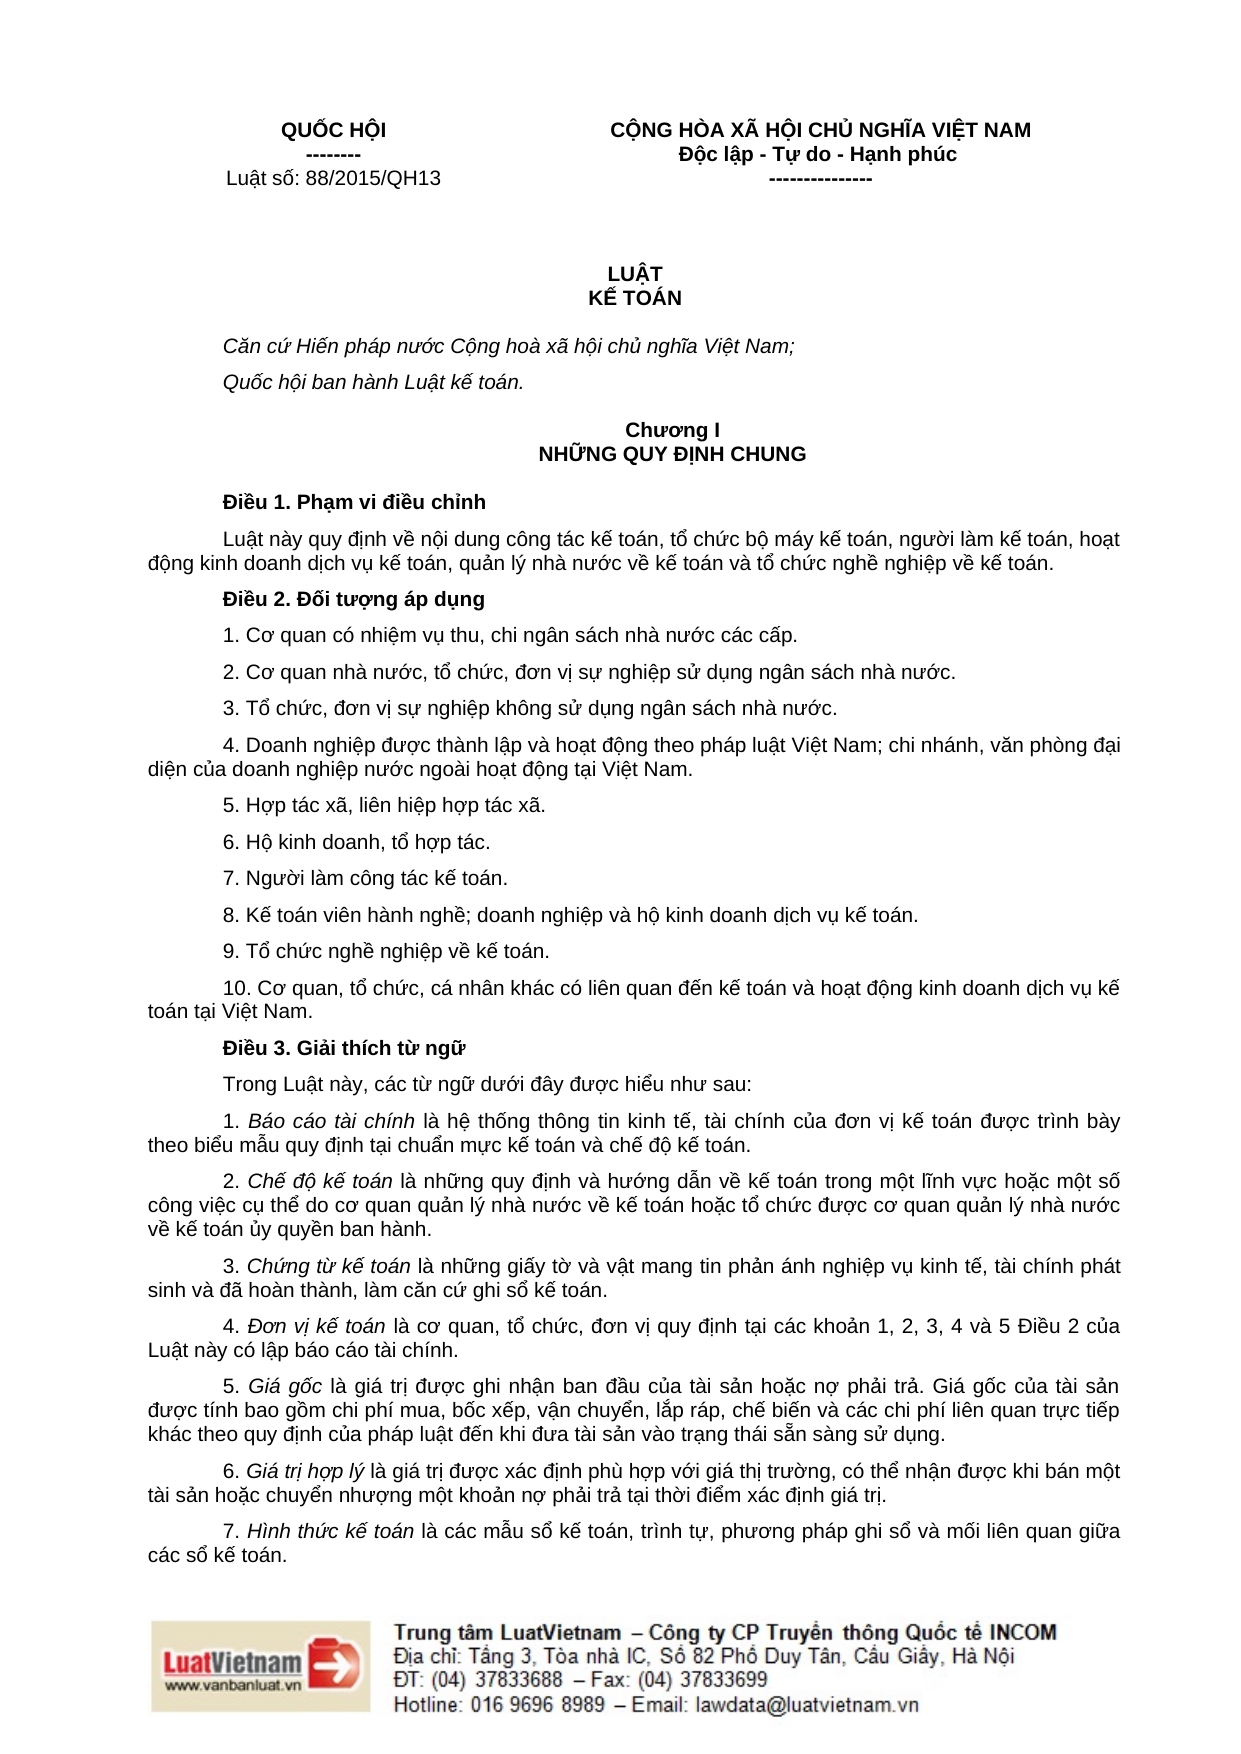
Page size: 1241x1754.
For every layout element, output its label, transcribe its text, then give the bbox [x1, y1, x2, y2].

text 5. Hợp tác xã, liên hiệp hợp tác xã. [148, 793, 1122, 817]
text 3. Chứng từ kế toán là những giấy tờ và vật mang tin phản ánh nghiệp vụ kinh tế, tài chính phát sinh và đã hoàn thành, làm căn cứ ghi sổ kế toán. [148, 1253, 1122, 1301]
text Chương I [148, 418, 1122, 442]
text 7. Hình thức kế toán là các mẫu sổ kế toán, trình tự, phương pháp ghi sổ và mối liên quan giữa các sổ kế toán. [148, 1519, 1122, 1567]
table_header QUỐC HỘI -------- Luật số: 88/2015/QH13 [159, 118, 508, 214]
text Trong Luật này, các từ ngữ dưới đây được hiểu như sau: [148, 1072, 1122, 1096]
text NHỮNG QUY ĐỊNH CHUNG [148, 442, 1122, 466]
text Điều 2. Đối tượng áp dụng [148, 587, 1122, 611]
text 9. Tổ chức nghề nghiệp về kế toán. [148, 939, 1122, 963]
text Điều 1. Phạm vi điều chỉnh [148, 490, 1122, 514]
text 4. Doanh nghiệp được thành lập và hoạt động theo pháp luật Việt Nam; chi nhánh, văn phòng đại diện của doanh nghiệp nước ngoài hoạt động tại Việt Nam. [148, 733, 1122, 781]
text 1. Báo cáo tài chính là hệ thống thông tin kinh tế, tài chính của đơn vị kế toán được trình bày theo biểu mẫu quy định tại chuẩn mực kế toán và chế độ kế toán. [148, 1109, 1122, 1157]
table_header CỘNG HÒA XÃ HỘI CHỦ NGHĨA VIỆT NAM Độc lập - Tự do - Hạnh phúc --------------- [508, 118, 1134, 214]
text 2. Chế độ kế toán là những quy định và hướng dẫn về kế toán trong một lĩnh vực hoặc một số công việc cụ thể do cơ quan quản lý nhà nước về kế toán hoặc tổ chức được cơ quan quản lý nhà nước về kế toán ủy quyền ban hành. [148, 1169, 1122, 1241]
text 1. Cơ quan có nhiệm vụ thu, chi ngân sách nhà nước các cấp. [148, 623, 1122, 647]
text 8. Kế toán viên hành nghề; doanh nghiệp và hộ kinh doanh dịch vụ kế toán. [148, 902, 1122, 926]
text 6. Giá trị hợp lý là giá trị được xác định phù hợp với giá thị trường, có thể nhận được khi bán một tài sản hoặc chuyển nhượng một khoản nợ phải trả tại thời điểm xác định giá trị. [148, 1459, 1122, 1507]
text 2. Cơ quan nhà nước, tổ chức, đơn vị sự nghiệp sử dụng ngân sách nhà nước. [148, 660, 1122, 684]
text KẾ TOÁN [148, 286, 1122, 310]
text Điều 3. Giải thích từ ngữ [148, 1036, 1122, 1060]
text Căn cứ Hiến pháp nước Cộng hoà xã hội chủ nghĩa Việt Nam; [148, 334, 1122, 358]
text Luật này quy định về nội dung công tác kế toán, tổ chức bộ máy kế toán, người làm kế toán, hoạt động kinh doanh dịch vụ kế toán, quản lý nhà nước về kế toán và tổ chức nghề nghiệp về kế toán. [148, 526, 1122, 574]
text 6. Hộ kinh doanh, tổ hợp tác. [148, 829, 1122, 853]
text 4. Đơn vị kế toán là cơ quan, tổ chức, đơn vị quy định tại các khoản 1, 2, 3, 4 và 5 Điều 2 của Luật này có lập báo cáo tài chính. [148, 1314, 1122, 1362]
text 5. Giá gốc là giá trị được ghi nhận ban đầu của tài sản hoặc nợ phải trả. Giá gốc của tài sản được tính bao gồm chi phí mua, bốc xếp, vận chuyển, lắp ráp, chế biến và các chi phí liên quan trực tiếp khác theo quy định của pháp luật đến khi đưa tài sản vào trạng thái sẵn sàng sử dụng. [148, 1374, 1122, 1446]
text 3. Tổ chức, đơn vị sự nghiệp không sử dụng ngân sách nhà nước. [148, 696, 1122, 720]
text 7. Người làm công tác kế toán. [148, 866, 1122, 890]
picture [147, 1615, 1087, 1731]
text Quốc hội ban hành Luật kế toán. [148, 370, 1122, 394]
text LUẬT [148, 262, 1122, 286]
text 10. Cơ quan, tổ chức, cá nhân khác có liên quan đến kế toán và hoạt động kinh doanh dịch vụ kế toán tại Việt Nam. [148, 975, 1122, 1023]
